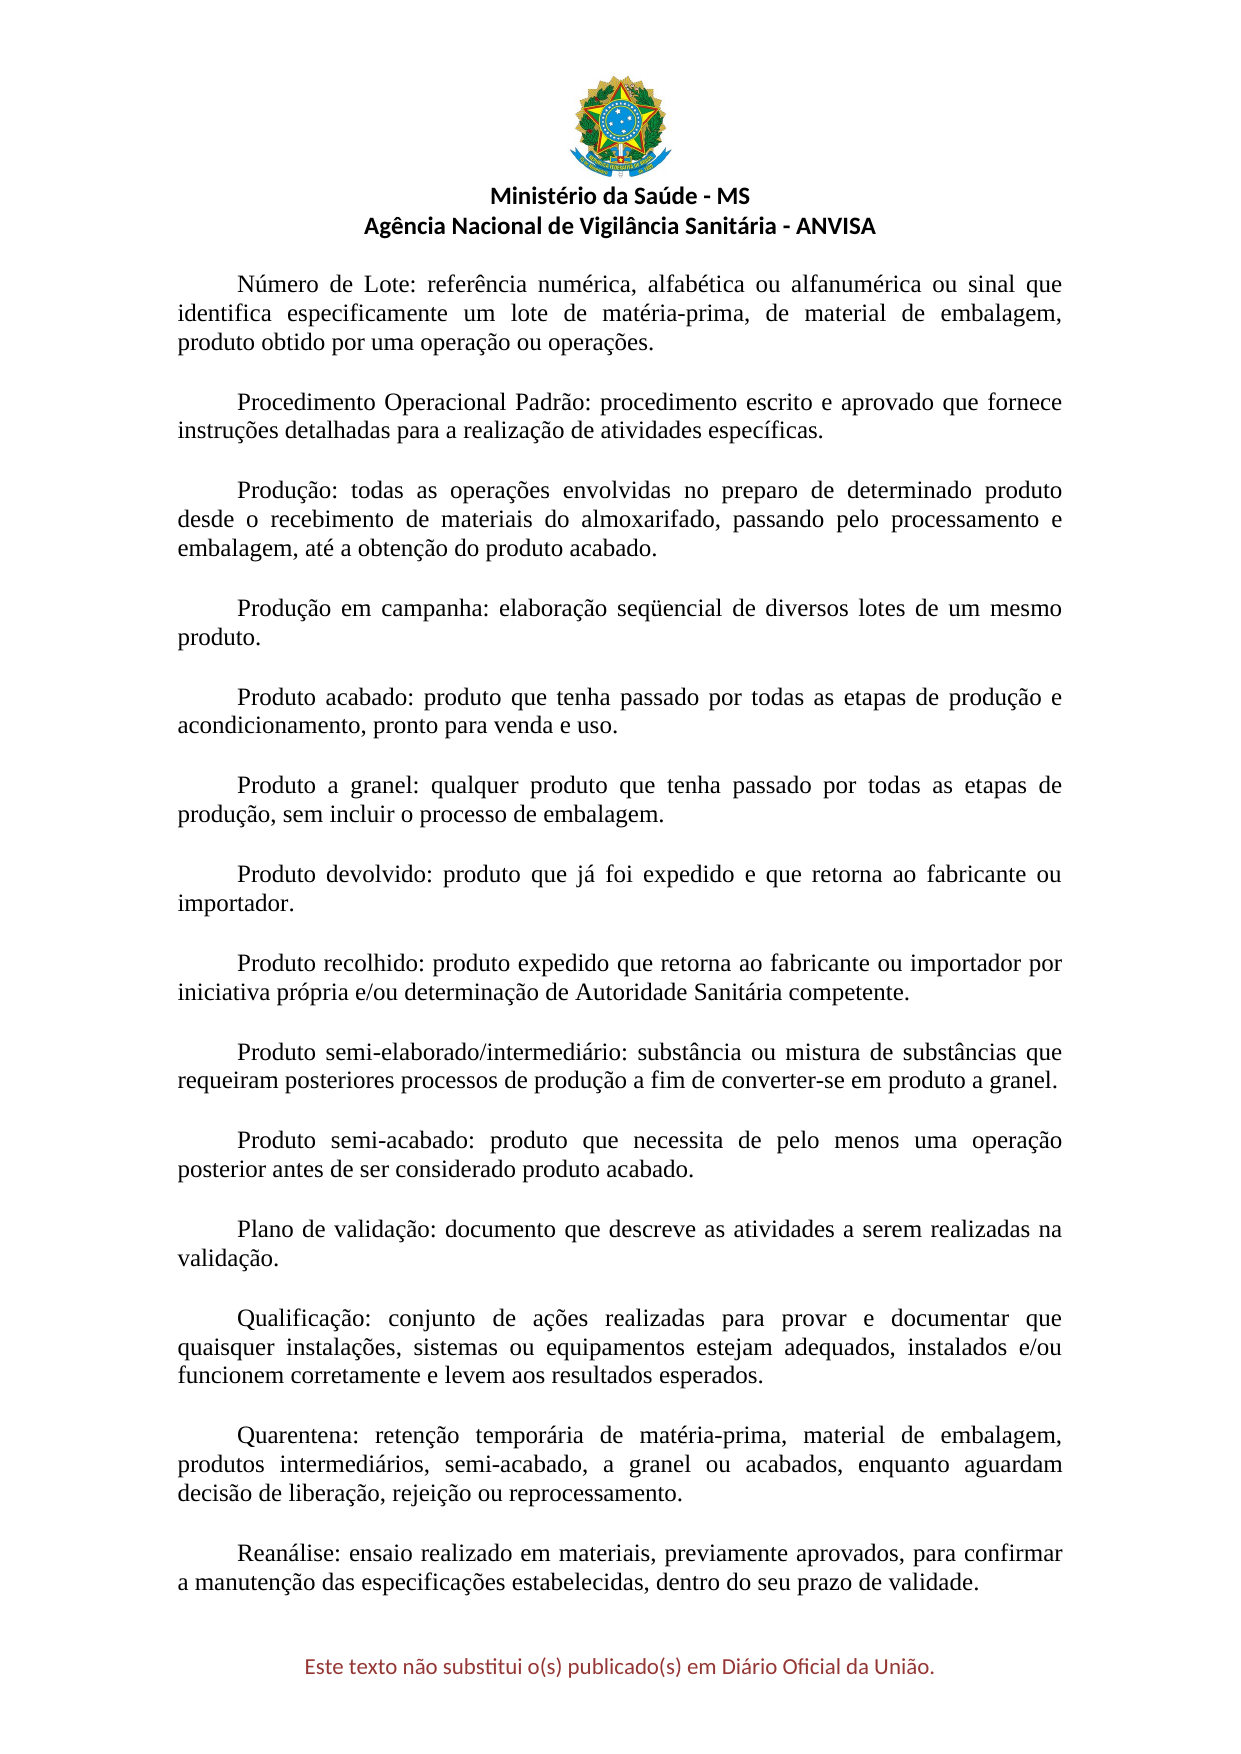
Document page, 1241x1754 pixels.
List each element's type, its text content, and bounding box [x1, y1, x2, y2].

text Produto semi-elaborado/intermediário: substância ou mistura de substâncias que requeiram posteriores processos de produção a fim de converter-se em produto a granel. [177, 1037, 1063, 1094]
text Produto acabado: produto que tenha passado por todas as etapas de produção e acondicionamento, pronto para venda e uso. [177, 682, 1063, 739]
text Produção em campanha: elaboração seqüencial de diversos lotes de um mesmo produto. [177, 593, 1063, 650]
text Reanálise: ensaio realizado em materiais, previamente aprovados, para confirmar a manutenção das especificações estabelecidas, dentro do seu prazo de validade. [177, 1538, 1063, 1595]
text Número de Lote: referência numérica, alfabética ou alfanumérica ou sinal que identifica especificamente um lote de matéria-prima, de material de embalagem, produto obtido por uma operação ou operações. [177, 269, 1063, 355]
text Procedimento Operacional Padrão: procedimento escrito e aprovado que fornece instruções detalhadas para a realização de atividades específicas. [177, 387, 1063, 444]
picture [566, 73, 674, 180]
text Qualificação: conjunto de ações realizadas para provar e documentar que quaisquer instalações, sistemas ou equipamentos estejam adequados, instalados e/ou funcionem corretamente e levem aos resultados esperados. [177, 1303, 1063, 1389]
text Produto recolhido: produto expedido que retorna ao fabricante ou importador por iniciativa própria e/ou determinação de Autoridade Sanitária competente. [177, 948, 1063, 1005]
text Produto devolvido: produto que já foi expedido e que retorna ao fabricante ou importador. [177, 859, 1063, 917]
text Quarentena: retenção temporária de matéria-prima, material de embalagem, produtos intermediários, semi-acabado, a granel ou acabados, enquanto aguardam decisão de liberação, rejeição ou reprocessamento. [177, 1420, 1063, 1507]
text Produto semi-acabado: produto que necessita de pelo menos uma operação posterior antes de ser considerado produto acabado. [177, 1125, 1063, 1183]
text Produção: todas as operações envolvidas no preparo de determinado produto desde o recebimento de materiais do almoxarifado, passando pelo processamento e embalagem, até a obtenção do produto acabado. [177, 475, 1063, 562]
text Plano de validação: documento que descreve as atividades a serem realizadas na validação. [177, 1214, 1063, 1272]
text Produto a granel: qualquer produto que tenha passado por todas as etapas de produção, sem incluir o processo de embalagem. [177, 770, 1063, 828]
